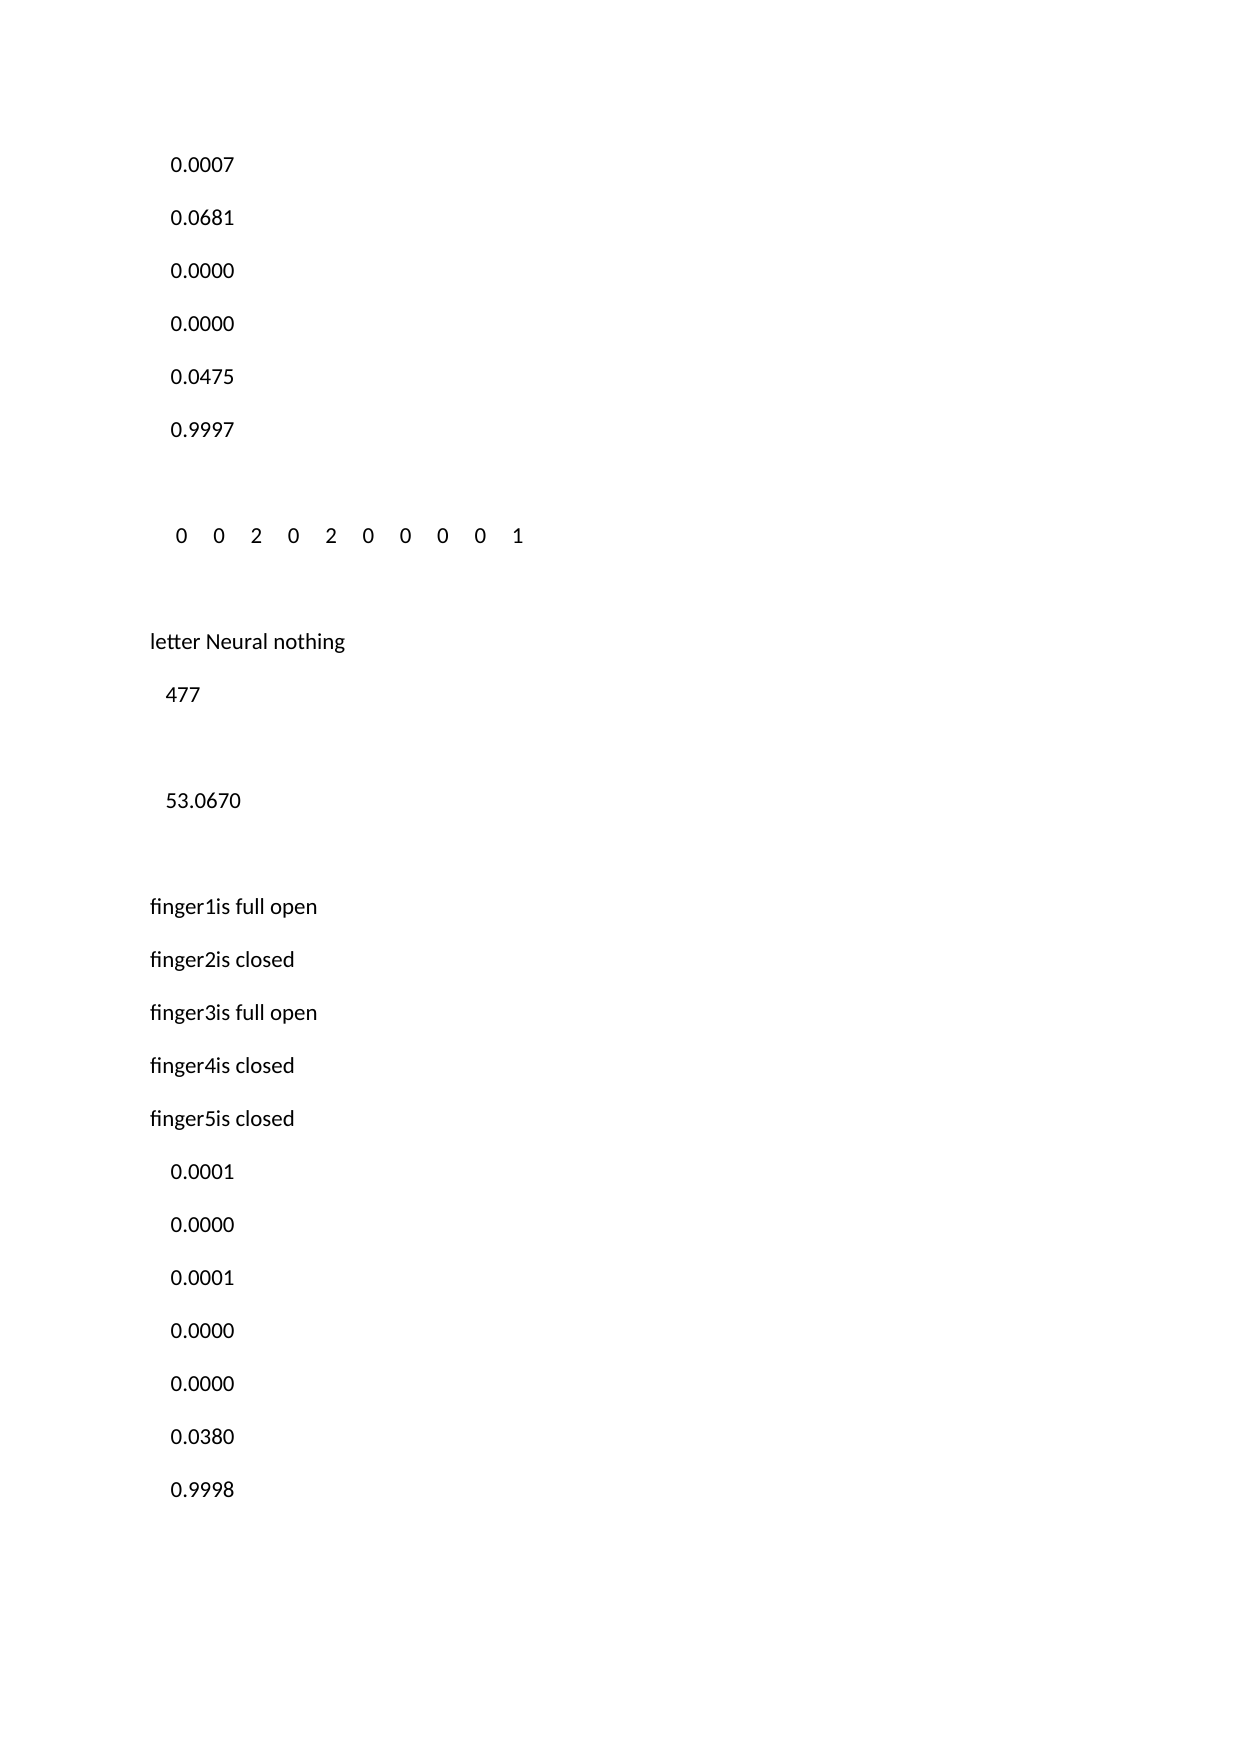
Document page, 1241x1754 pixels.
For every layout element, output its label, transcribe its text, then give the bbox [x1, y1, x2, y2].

text finger5is closed [150, 1104, 1090, 1132]
text 0.9997 [150, 415, 1090, 443]
text 53.0670 [150, 786, 1090, 814]
text 0.0007 [150, 150, 1090, 178]
text 0 0 2 0 2 0 0 0 0 1 [150, 521, 1090, 549]
text 477 [150, 680, 1090, 708]
text 0.0681 [150, 203, 1090, 231]
text finger3is full open [150, 998, 1090, 1026]
text 0.0475 [150, 362, 1090, 390]
text 0.0380 [150, 1422, 1090, 1451]
text finger4is closed [150, 1051, 1090, 1079]
text finger1is full open [150, 892, 1090, 920]
text 0.0000 [150, 1369, 1090, 1397]
text 0.0000 [150, 309, 1090, 337]
text 0.0001 [150, 1263, 1090, 1291]
text 0.0000 [150, 1210, 1090, 1238]
text 0.0001 [150, 1157, 1090, 1185]
text letter Neural nothing [150, 627, 1090, 655]
text 0.0000 [150, 1316, 1090, 1344]
text finger2is closed [150, 945, 1090, 973]
text 0.0000 [150, 256, 1090, 284]
text 0.9998 [150, 1476, 1090, 1503]
